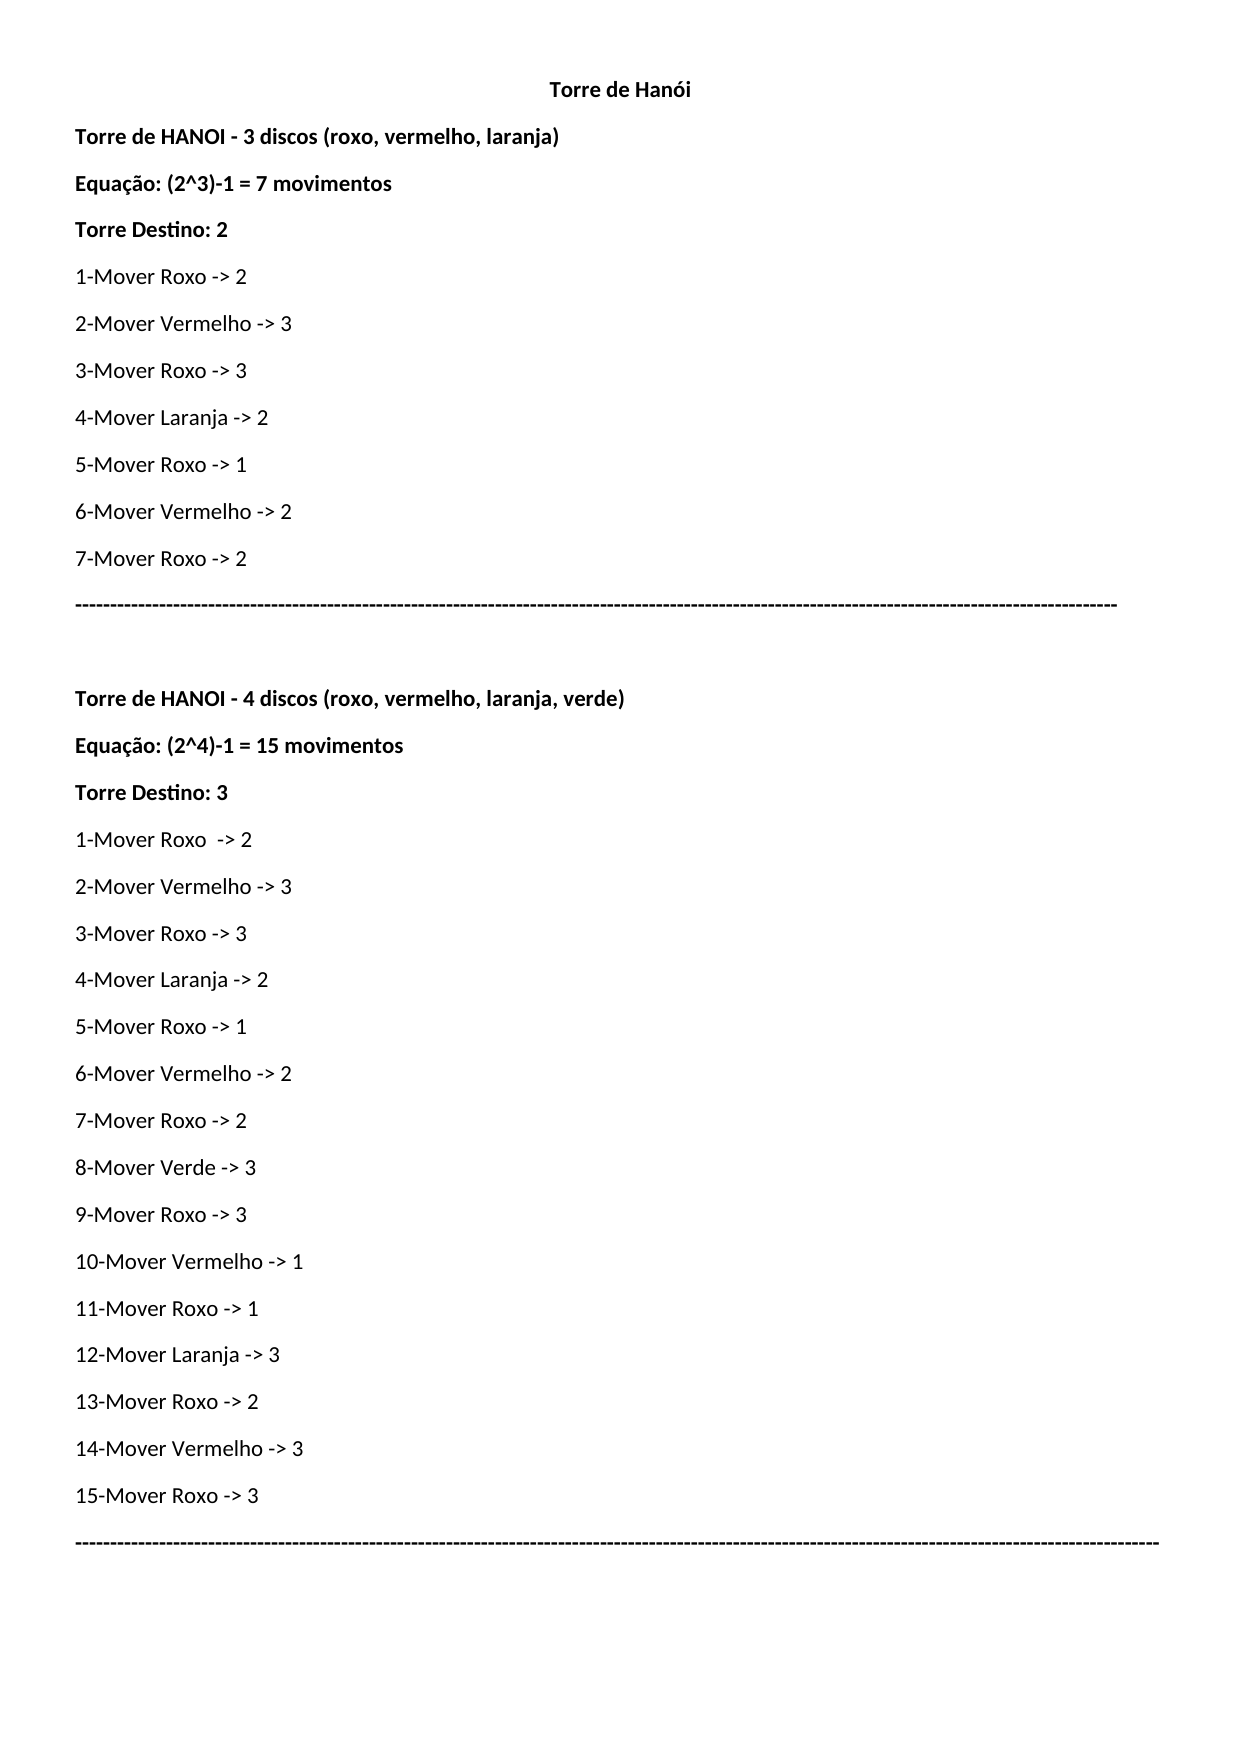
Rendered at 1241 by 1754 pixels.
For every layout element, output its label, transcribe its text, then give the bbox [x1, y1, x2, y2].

text 2-Mover Vermelho -> 3 [75, 872, 1165, 900]
text 6-Mover Vermelho -> 2 [75, 1059, 1165, 1087]
text 7-Mover Roxo -> 2 [75, 1106, 1165, 1134]
text 5-Mover Roxo -> 1 [75, 1012, 1165, 1041]
text 8-Mover Verde -> 3 [75, 1153, 1165, 1181]
text 15-Mover Roxo -> 3 [75, 1481, 1165, 1509]
text 7-Mover Roxo -> 2 [75, 544, 1165, 572]
text Torre Destino: 2 [75, 216, 1165, 244]
text 12-Mover Laranja -> 3 [75, 1341, 1165, 1369]
text Equação: (2^3)-1 = 7 movimentos [75, 169, 1165, 197]
text 6-Mover Vermelho -> 2 [75, 497, 1165, 525]
text 11-Mover Roxo -> 1 [75, 1294, 1165, 1322]
text Equação: (2^4)-1 = 15 movimentos [75, 731, 1165, 759]
text 1-Mover Roxo -> 2 [75, 262, 1165, 291]
text Torre Destino: 3 [75, 778, 1165, 806]
text 9-Mover Roxo -> 3 [75, 1200, 1165, 1228]
text 3-Mover Roxo -> 3 [75, 919, 1165, 947]
text ----------------------------------------------------------------------------------------------------------------------------------------------------------- [75, 1528, 1165, 1556]
text 4-Mover Laranja -> 2 [75, 403, 1165, 431]
text Torre de Hanói [75, 75, 1165, 103]
text 14-Mover Vermelho -> 3 [75, 1434, 1165, 1462]
text 2-Mover Vermelho -> 3 [75, 309, 1165, 337]
text Torre de HANOI - 3 discos (roxo, vermelho, laranja) [75, 122, 1165, 150]
text 1-Mover Roxo -> 2 [75, 825, 1165, 853]
text 13-Mover Roxo -> 2 [75, 1387, 1165, 1416]
text ----------------------------------------------------------------------------------------------------------------------------------------------------- [75, 591, 1165, 619]
text 4-Mover Laranja -> 2 [75, 966, 1165, 994]
text 3-Mover Roxo -> 3 [75, 356, 1165, 384]
text 10-Mover Vermelho -> 1 [75, 1247, 1165, 1275]
text 5-Mover Roxo -> 1 [75, 450, 1165, 478]
text Torre de HANOI - 4 discos (roxo, vermelho, laranja, verde) [75, 684, 1165, 712]
